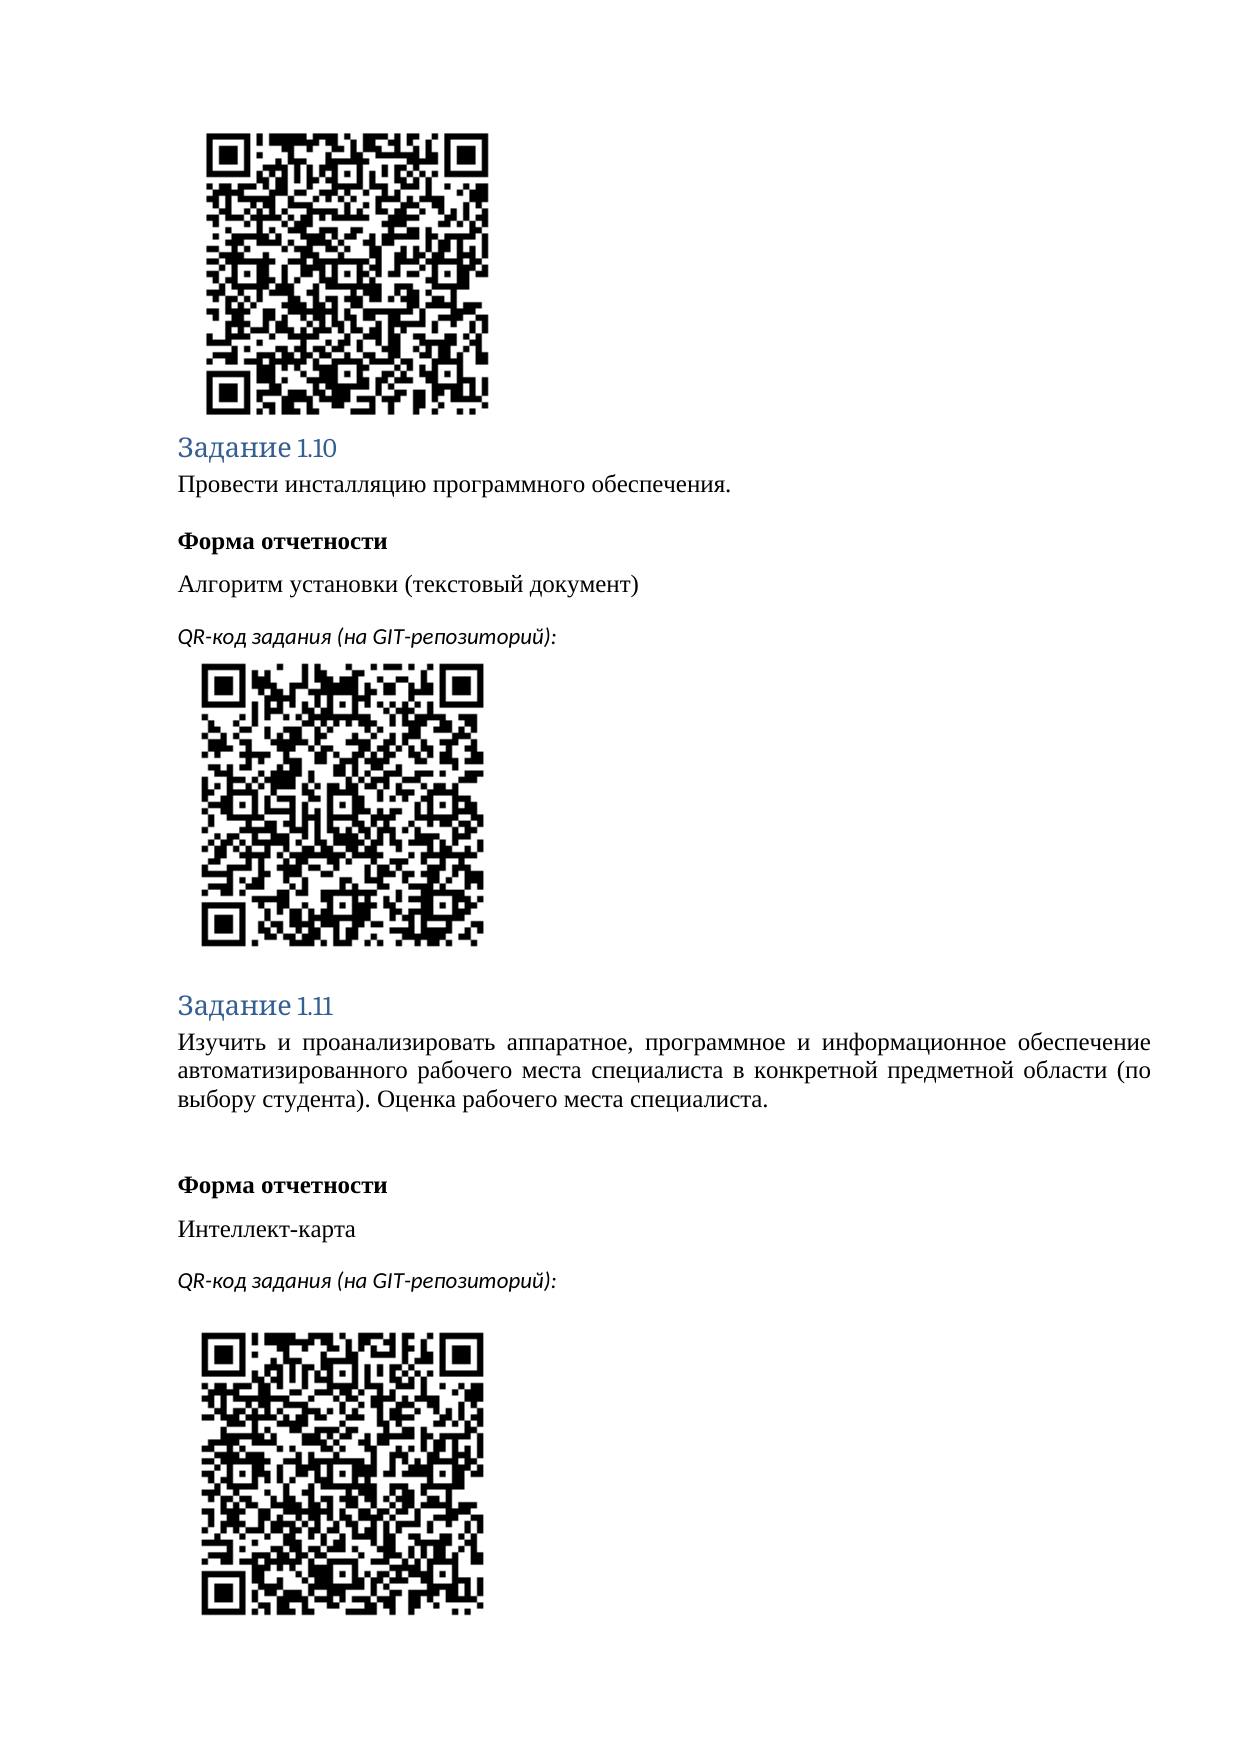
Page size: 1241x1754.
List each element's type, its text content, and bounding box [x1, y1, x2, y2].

subtitle Задание 1.11 [177, 991, 1152, 1022]
picture [177, 1319, 507, 1634]
text Алгоритм установки (текстовый документ) [177, 569, 1152, 598]
text QR-код задания (на GIT-репозиторий): [177, 1267, 1152, 1294]
text QR-код задания (на GIT-репозиторий): [177, 622, 1152, 650]
picture [177, 118, 515, 429]
picture [177, 650, 504, 959]
text Форма отчетности [177, 526, 1152, 555]
subtitle Задание 1.10 [177, 433, 1152, 464]
text Провести инсталляцию программного обеспечения. [177, 469, 1152, 498]
text Интеллект-карта [177, 1214, 1152, 1242]
text Изучить и проанализировать аппаратное, программное и информационное обеспечение автоматизированного рабочего места специалиста в конкретной предметной области (по выбору студента). Оценка рабочего места специалиста. [177, 1027, 1152, 1113]
text Форма отчетности [177, 1171, 1152, 1199]
